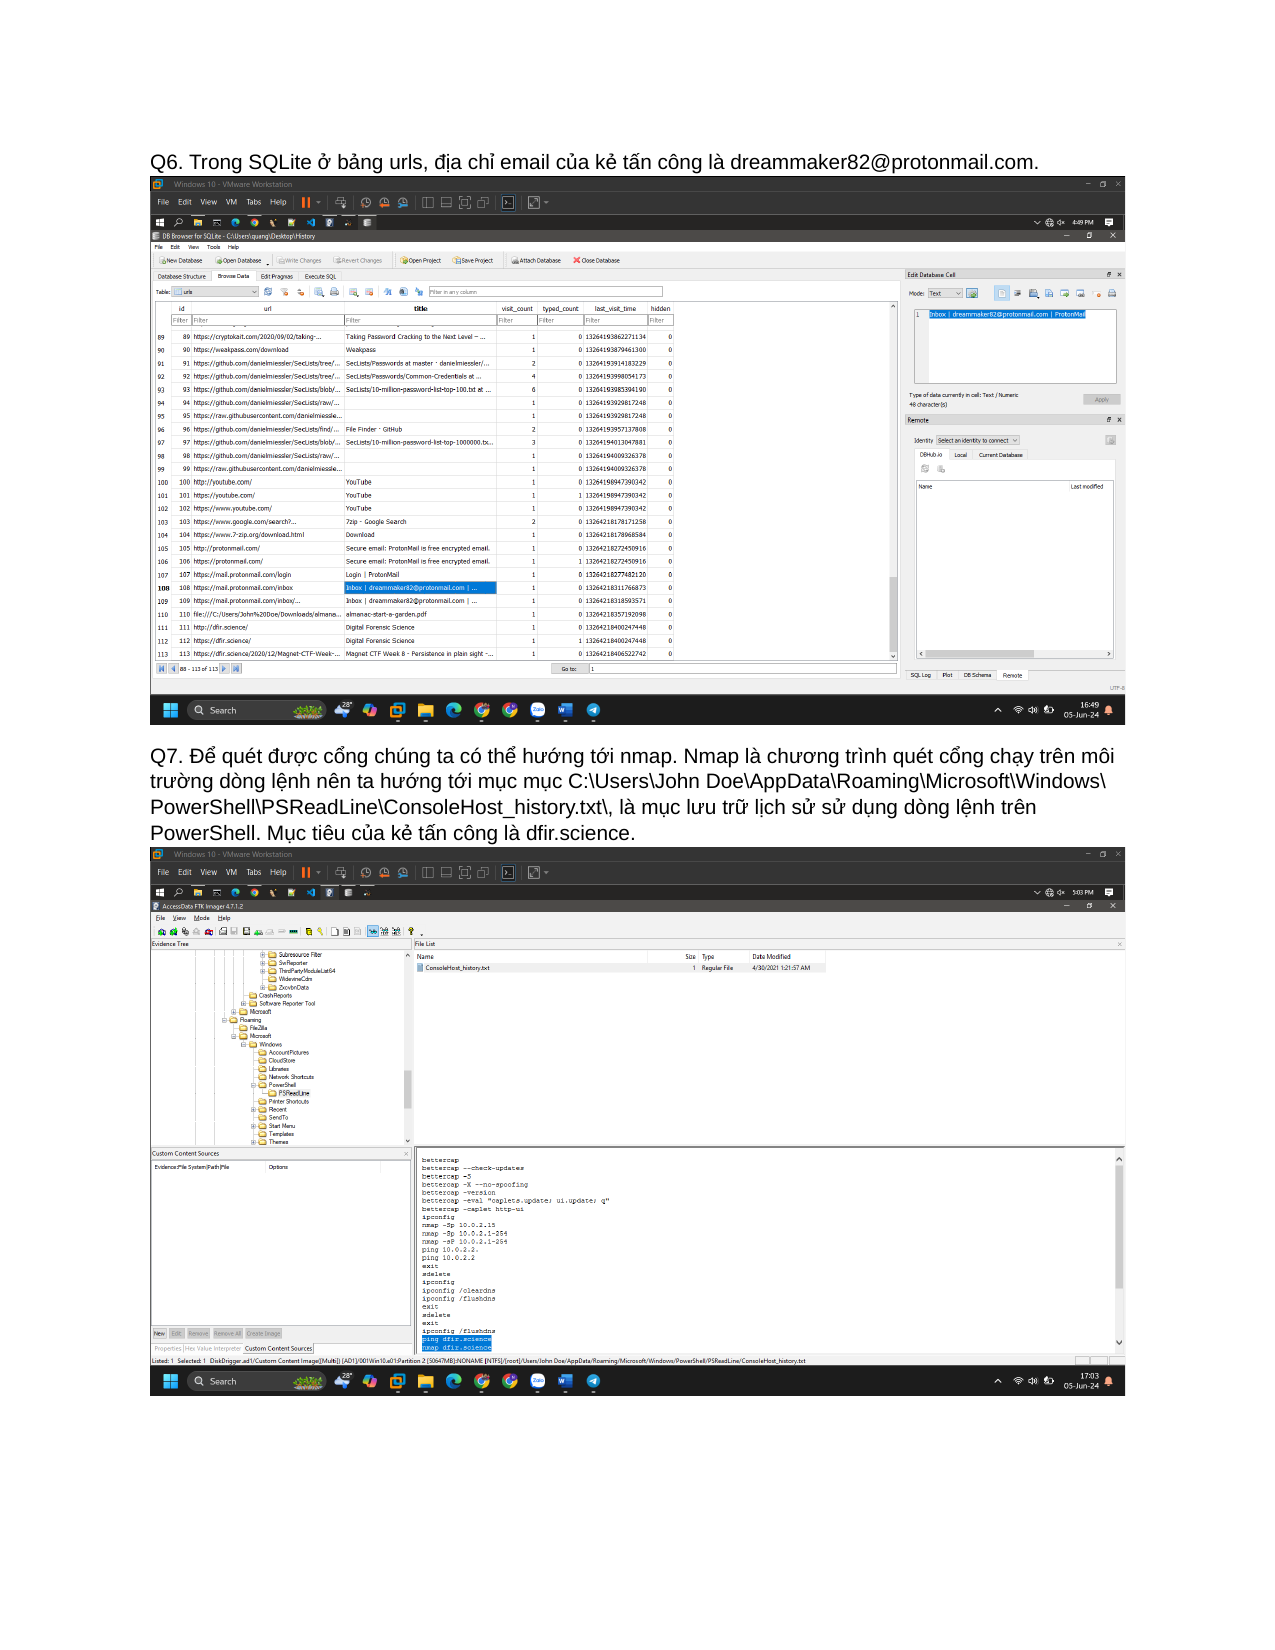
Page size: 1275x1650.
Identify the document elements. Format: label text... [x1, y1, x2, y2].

text Q6. Trong SQLite ở bảng urls, địa chỉ email của kẻ tấn công là dreammaker82@protonmail.com. [150, 150, 1125, 176]
picture [150, 847, 1125, 1396]
text Q7. Để quét được cổng chúng ta có thể hướng tới nmap. Nmap là chương trình quét cổng chạy trên môi trường dòng lệnh nên ta hướng tới mục mục C:\Users\John Doe\AppData\Roaming\Microsoft\Windows\PowerShell\PSReadLine\ConsoleHost_history.txt\, là mục lưu trữ lịch sử sử dụng dòng lệnh trên PowerShell. Mục tiêu của kẻ tấn công là dfir.science. [150, 743, 1125, 847]
picture [150, 176, 1125, 725]
